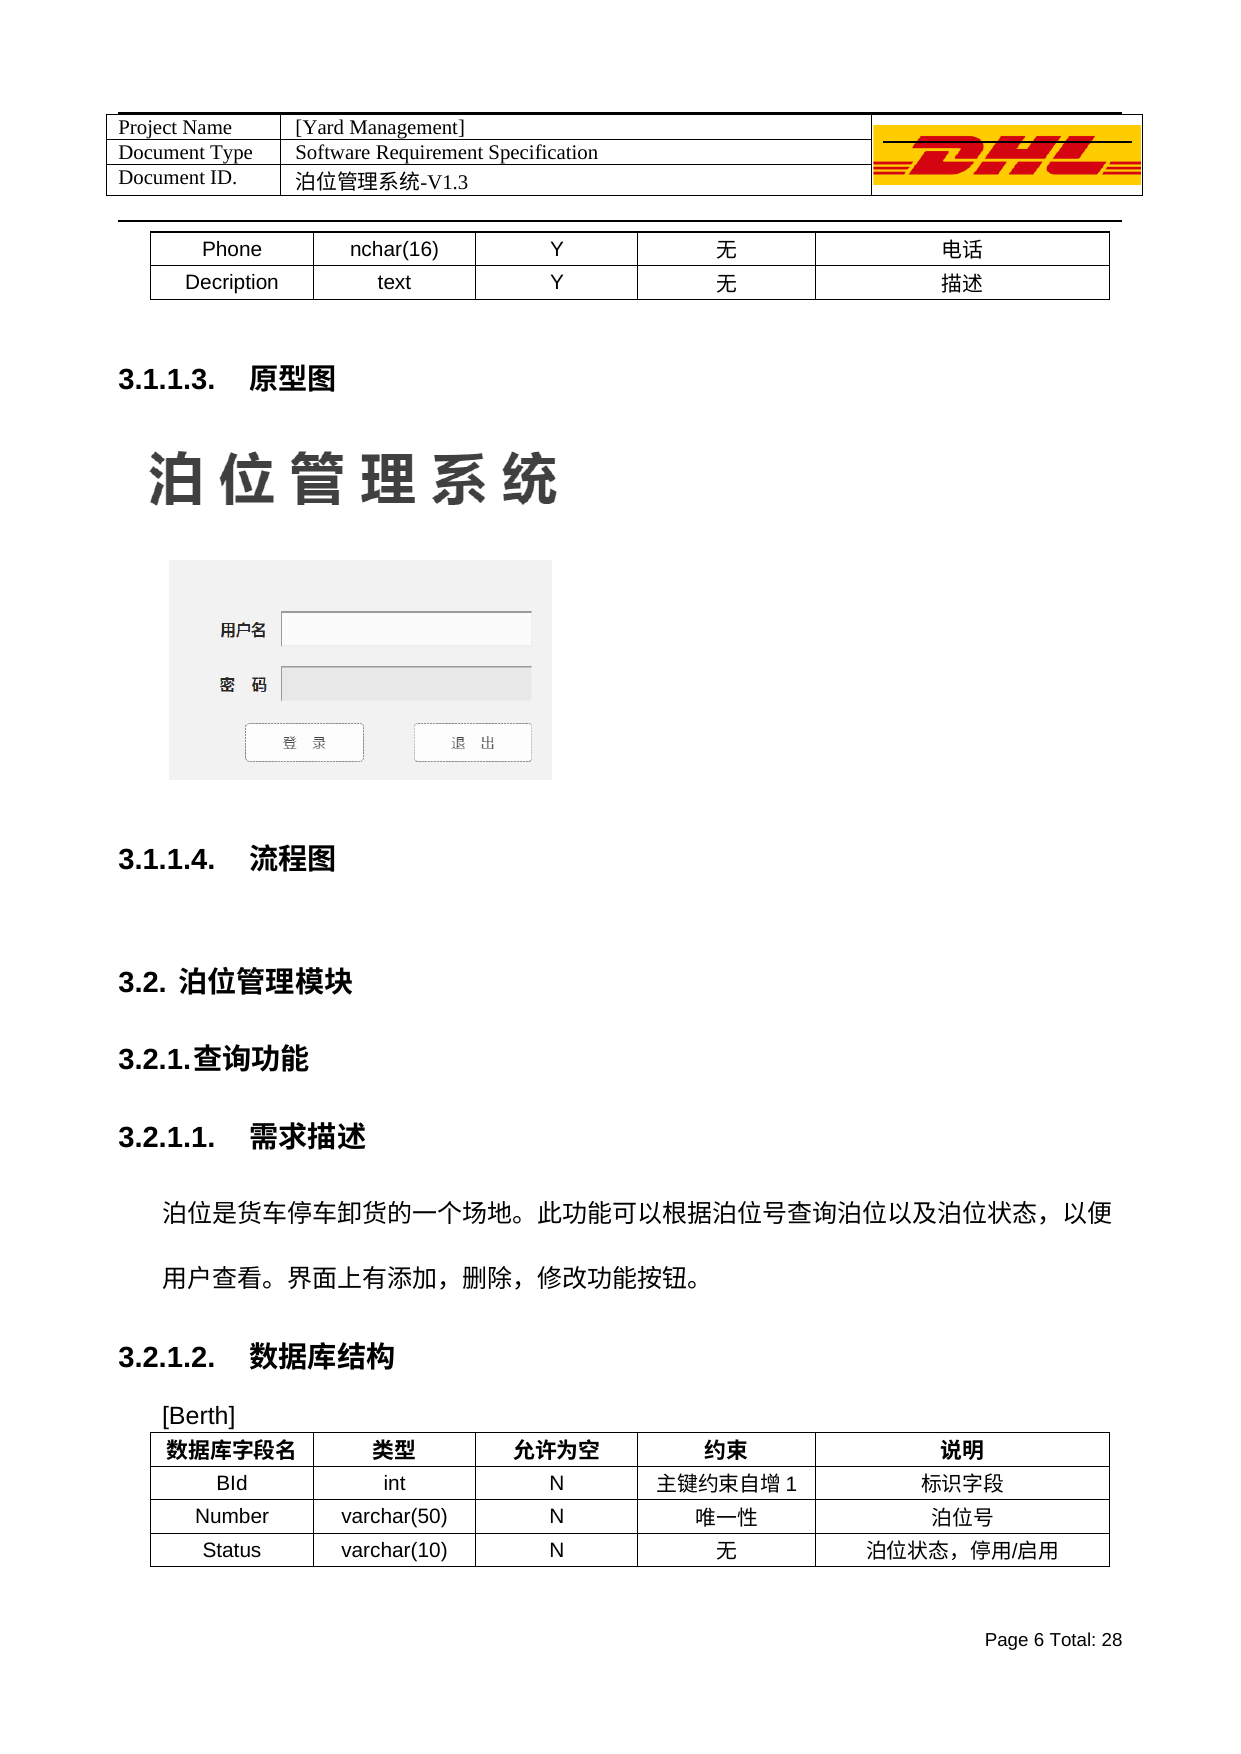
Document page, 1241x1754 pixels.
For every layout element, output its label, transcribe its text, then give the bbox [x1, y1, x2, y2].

table_cell 描述 [816, 266, 1109, 298]
table_cell varchar(50) [314, 1500, 475, 1533]
table_header 类型 [314, 1433, 475, 1466]
table_cell Y [476, 233, 637, 265]
table_header 允许为空 [476, 1433, 637, 1466]
picture [873, 125, 1141, 185]
table_cell Phone [151, 233, 313, 265]
table_header 说明 [816, 1433, 1109, 1466]
table_cell 无 [638, 233, 815, 265]
text [Berth] [162, 1399, 1122, 1432]
table_cell 无 [638, 266, 815, 298]
subtitle 泊位管理模块 [118, 947, 1122, 1012]
table_cell Status [151, 1534, 313, 1566]
subtitle 原型图 [118, 344, 1122, 409]
table_cell 唯一性 [638, 1500, 815, 1533]
table_cell N [476, 1467, 637, 1499]
table_cell int [314, 1467, 475, 1499]
table_cell 主键约束自增1 [638, 1467, 815, 1499]
picture [118, 428, 615, 806]
table_cell BId [151, 1467, 313, 1499]
table_cell 泊位状态，停用/启用 [816, 1534, 1109, 1566]
subtitle 流程图 [118, 824, 1122, 889]
table_cell N [476, 1500, 637, 1533]
subtitle 需求描述 [118, 1102, 1122, 1167]
table_header 约束 [638, 1433, 815, 1466]
table_cell Number [151, 1500, 313, 1533]
table_cell varchar(10) [314, 1534, 475, 1566]
subtitle 查询功能 [118, 1024, 1122, 1089]
table_cell Y [476, 266, 637, 298]
table_cell N [476, 1534, 637, 1566]
table_cell nchar(16) [314, 233, 475, 265]
table_cell text [314, 266, 475, 298]
table_cell 标识字段 [816, 1467, 1109, 1499]
table_cell Decription [151, 266, 313, 298]
table_cell 电话 [816, 233, 1109, 265]
table_cell 泊位号 [816, 1500, 1109, 1533]
table_cell 无 [638, 1534, 815, 1566]
table_header 数据库字段名 [151, 1433, 313, 1466]
subtitle 数据库结构 [118, 1322, 1122, 1387]
text 泊位是货车停车卸货的一个场地。此功能可以根据泊位号查询泊位以及泊位状态，以便用户查看。界面上有添加，删除，修改功能按钮。 [162, 1179, 1122, 1309]
